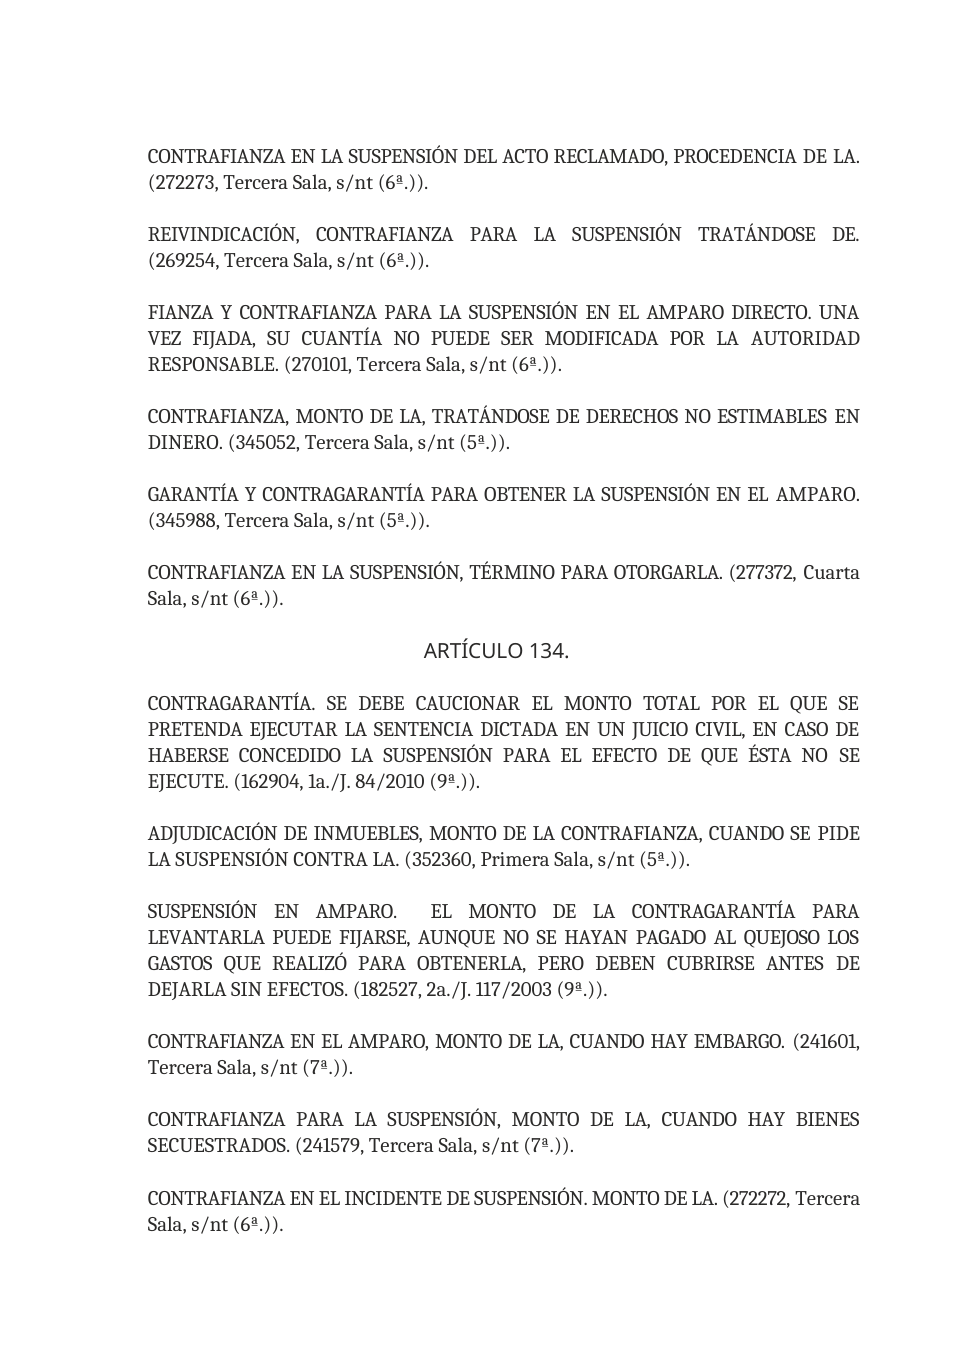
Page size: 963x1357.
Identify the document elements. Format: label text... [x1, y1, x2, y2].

text ADJUDICACIÓN DE INMUEBLES, MONTO DE LA CONTRAFIANZA, CUANDO SE PIDE LA SUSPENSIÓN CONTRA LA. (352360, Primera Sala, s/nt (5ª.)). [148, 819, 860, 872]
text REIVINDICACIÓN, CONTRAFIANZA PARA LA SUSPENSIÓN TRATÁNDOSE DE. (269254, Tercera Sala, s/nt (6ª.)). [148, 220, 860, 272]
text ARTÍCULO 134. [423, 639, 864, 663]
text CONTRAFIANZA EN LA SUSPENSIÓN DEL ACTO RECLAMADO, PROCEDENCIA DE LA. (272273, Tercera Sala, s/nt (6ª.)). [148, 142, 860, 194]
text CONTRAFIANZA EN EL AMPARO, MONTO DE LA, CUANDO HAY EMBARGO. (241601, Tercera Sala, s/nt (7ª.)). [148, 1028, 860, 1080]
text CONTRAFIANZA EN LA SUSPENSIÓN, TÉRMINO PARA OTORGARLA. (277372, Cuarta Sala, s/nt (6ª.)). [148, 559, 860, 611]
text CONTRAFIANZA PARA LA SUSPENSIÓN, MONTO DE LA, CUANDO HAY BIENES SECUESTRADOS. (241579, Tercera Sala, s/nt (7ª.)). [148, 1106, 860, 1158]
text FIANZA Y CONTRAFIANZA PARA LA SUSPENSIÓN EN EL AMPARO DIRECTO. UNA VEZ FIJADA, SU CUANTÍA NO PUEDE SER MODIFICADA POR LA AUTORIDAD RESPONSABLE. (270101, Tercera Sala, s/nt (6ª.)). [148, 298, 860, 377]
text CONTRAGARANTÍA. SE DEBE CAUCIONAR EL MONTO TOTAL POR EL QUE SE PRETENDA EJECUTAR LA SENTENCIA DICTADA EN UN JUICIO CIVIL, EN CASO DE HABERSE CONCEDIDO LA SUSPENSIÓN PARA EL EFECTO DE QUE ÉSTA NO SE EJECUTE. (162904, 1a./J. 84/2010 (9ª.)). [148, 689, 860, 793]
text SUSPENSIÓN EN AMPARO. EL MONTO DE LA CONTRAGARANTÍA PARA LEVANTARLA PUEDE FIJARSE, AUNQUE NO SE HAYAN PAGADO AL QUEJOSO LOS GASTOS QUE REALIZÓ PARA OBTENERLA, PERO DEBEN CUBRIRSE ANTES DE DEJARLA SIN EFECTOS. (182527, 2a./J. 117/2003 (9ª.)). [148, 898, 860, 1002]
text CONTRAFIANZA EN EL INCIDENTE DE SUSPENSIÓN. MONTO DE LA. (272272, Tercera Sala, s/nt (6ª.)). [148, 1184, 860, 1236]
text GARANTÍA Y CONTRAGARANTÍA PARA OBTENER LA SUSPENSIÓN EN EL AMPARO. (345988, Tercera Sala, s/nt (5ª.)). [148, 481, 860, 533]
text CONTRAFIANZA, MONTO DE LA, TRATÁNDOSE DE DERECHOS NO ESTIMABLES EN DINERO. (345052, Tercera Sala, s/nt (5ª.)). [148, 403, 860, 455]
